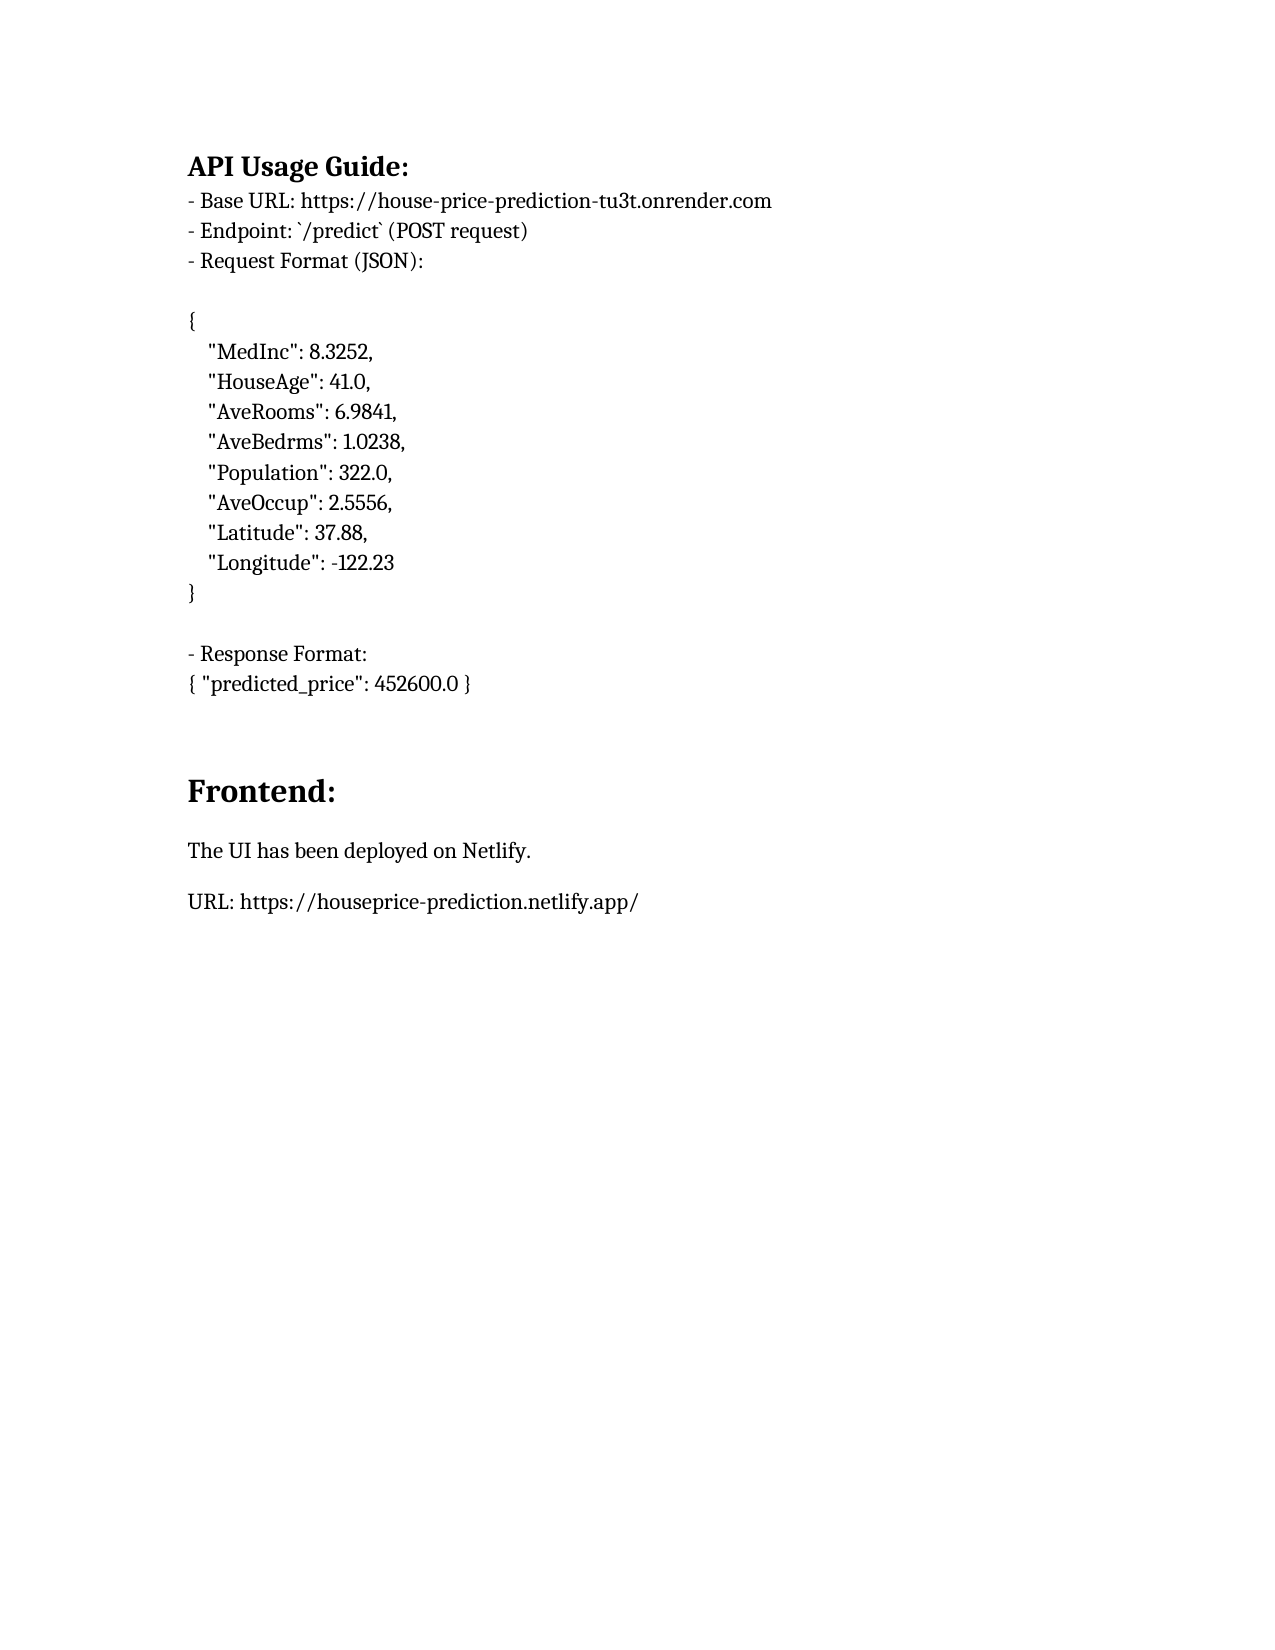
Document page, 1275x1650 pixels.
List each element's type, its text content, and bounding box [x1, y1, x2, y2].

text URL: https://houseprice-prediction.netlify.app/ [187, 889, 1087, 945]
text Frontend: [187, 773, 1087, 811]
text API Usage Guide: - Base URL: https://house-price-prediction-tu3t.onrender.com - Endpoint: `/predict` (POST request) - Request Format (JSON): { "MedInc": 8.3252, "HouseAge": 41.0, "AveRooms": 6.9841, "AveBedrms": 1.0238, "Population": 322.0, "AveOccup": 2.5556, "Latitude": 37.88, "Longitude": -122.23 } - Response Format: { "predicted_price": 452600.0 } [187, 150, 1087, 697]
text The UI has been deployed on Netlify. [187, 838, 1087, 864]
